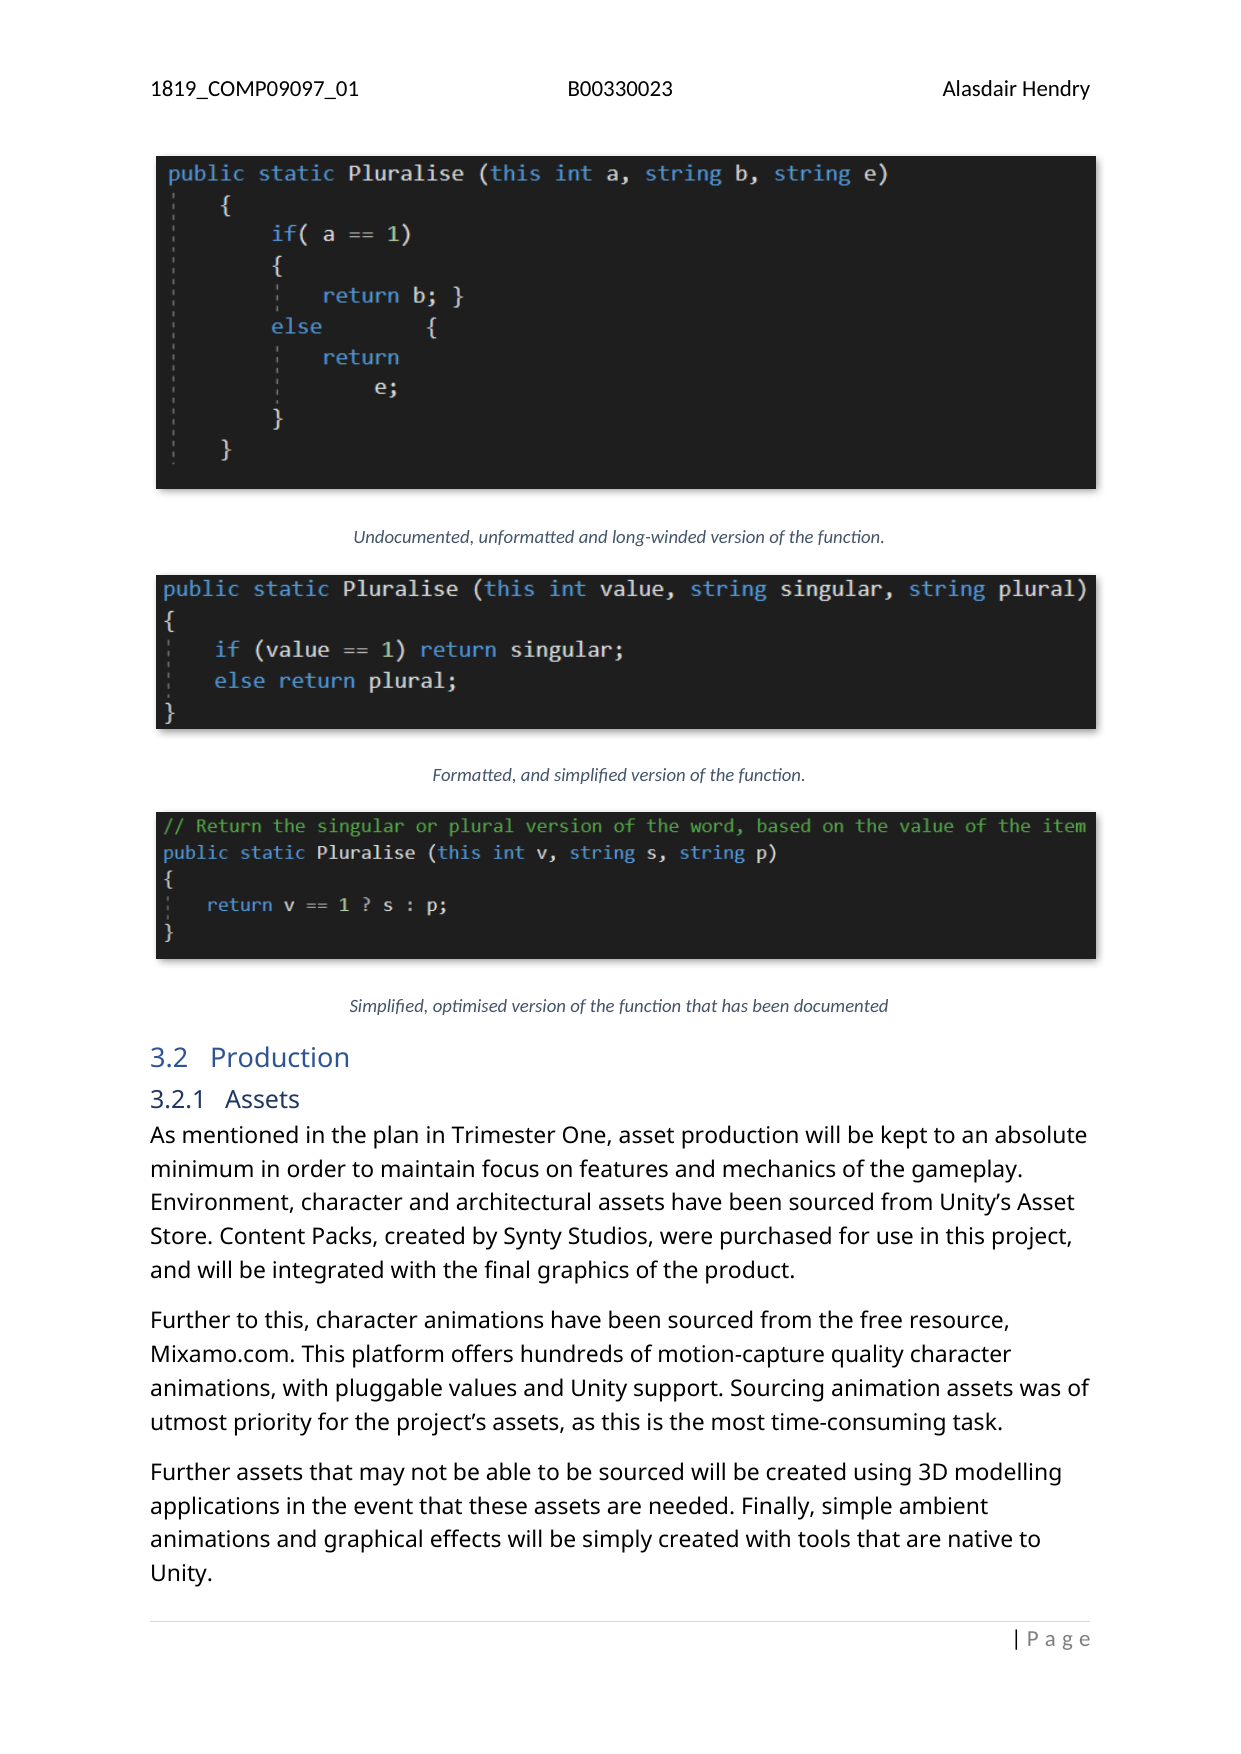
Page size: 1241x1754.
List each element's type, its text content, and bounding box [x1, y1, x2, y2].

picture [156, 812, 1096, 959]
picture [156, 575, 1096, 729]
text As mentioned in the plan in Trimester One, asset production will be kept to an absolute minimum in order to maintain focus on features and mechanics of the gameplay. Environment, character and architectural assets have been sourced from Unity’s Asset Store. Content Packs, created by Synty Studios, were purchased for use in this project, and will be integrated with the final graphics of the product. [150, 1119, 1090, 1285]
text Undocumented, unformatted and long-winded version of the function. [150, 525, 1090, 548]
text Further to this, character animations have been sourced from the free resource, Mixamo.com. This platform offers hundreds of motion-capture quality character animations, with pluggable values and Unity support. Sourcing animation assets was of utmost priority for the project’s assets, as this is the most time-consuming task. [150, 1304, 1090, 1437]
text Formatted, and simplified version of the function. [150, 763, 1090, 786]
text Further assets that may not be able to be sourced will be created using 3D modelling applications in the event that these assets are needed. Finally, simple ambient animations and graphical effects will be simply created with tools that are native to Unity. [150, 1456, 1090, 1588]
subtitle Production [150, 1038, 1090, 1075]
text Simplified, optimised version of the function that has been documented [150, 994, 1090, 1017]
subtitle Assets [150, 1082, 1090, 1116]
picture [156, 156, 1096, 489]
